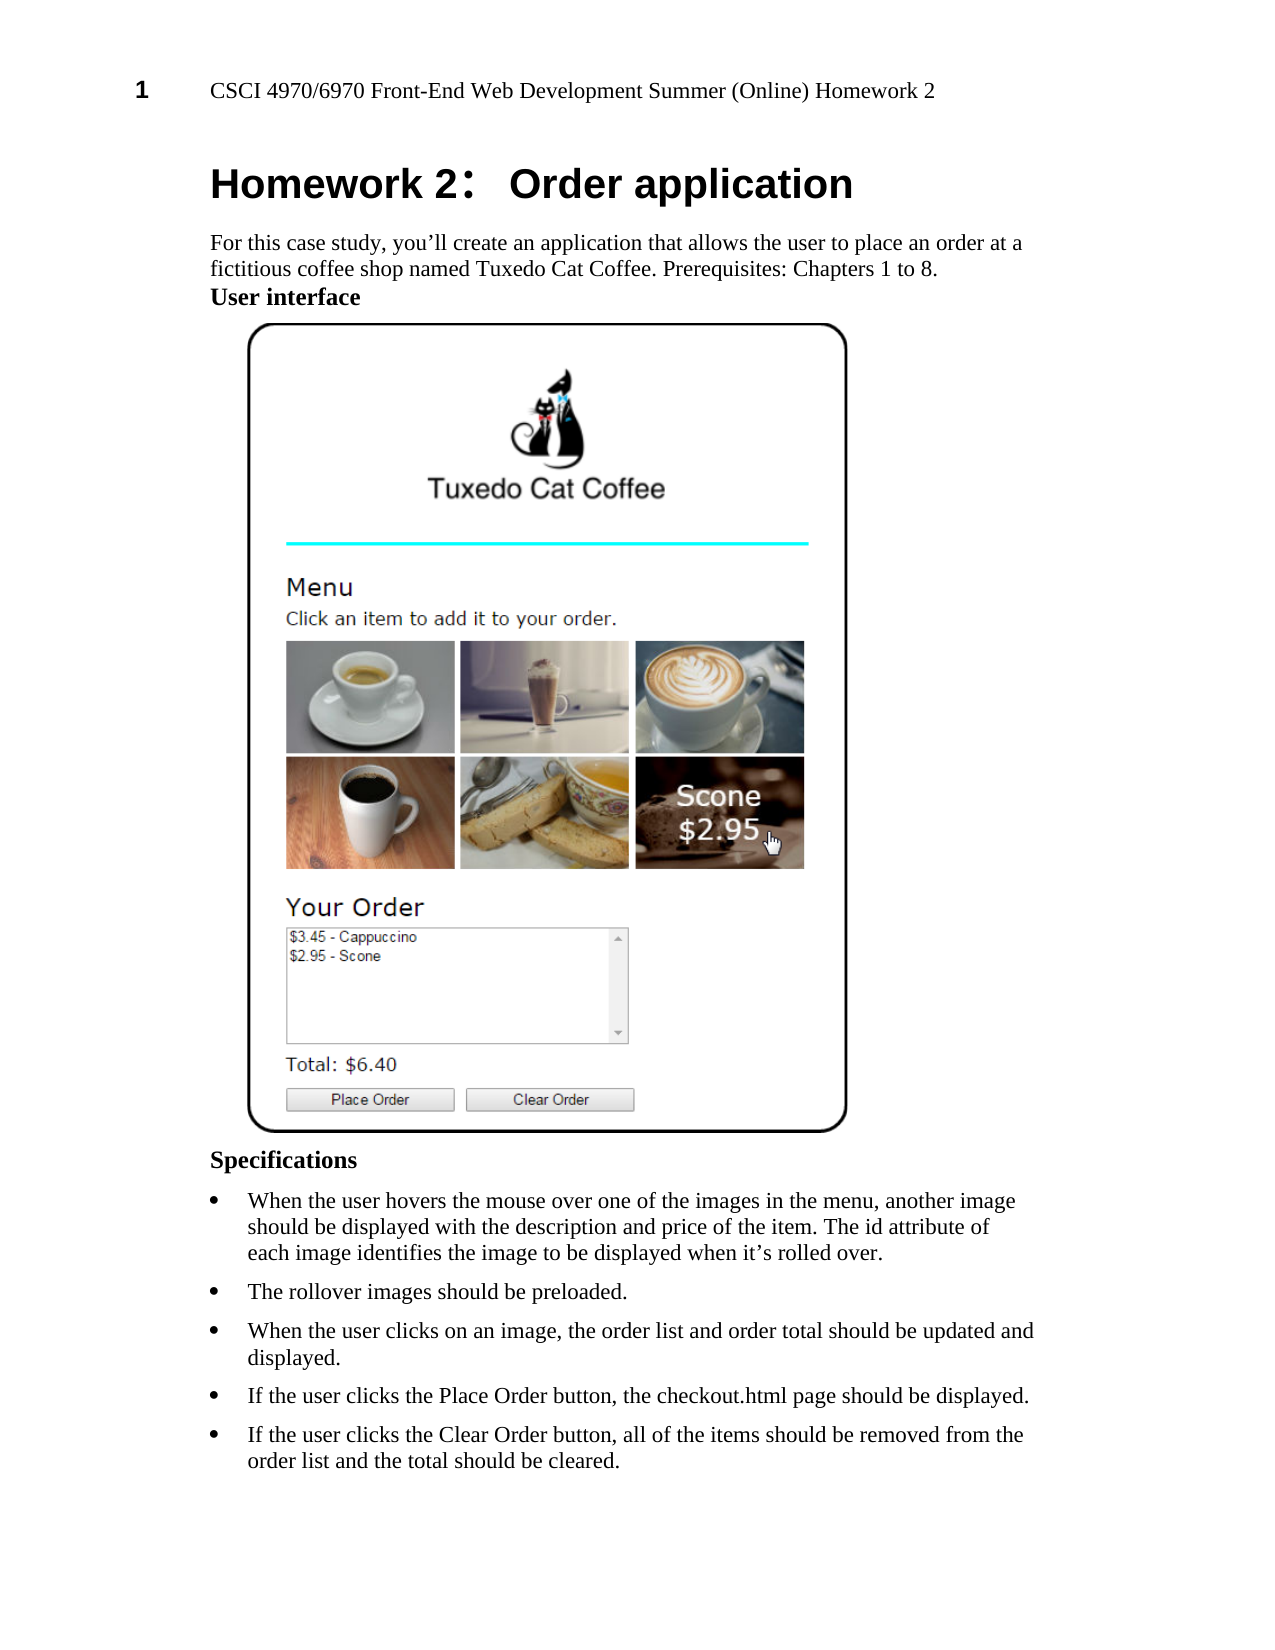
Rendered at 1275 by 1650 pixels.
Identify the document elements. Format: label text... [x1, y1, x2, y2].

text If the user clicks the Clear Order button, all of the items should be removed from the order list and the total should be cleared. [210, 1421, 1035, 1474]
text When the user clicks on an image, the order list and order total should be updated and displayed. [210, 1317, 1035, 1370]
text When the user hovers the mouse over one of the images in the menu, another image should be displayed with the description and price of the item. The id attribute of each image identifies the image to be displayed when it’s rolled over. [210, 1187, 1035, 1266]
subtitle User interface [210, 282, 904, 311]
subtitle Specifications [210, 1146, 904, 1174]
text If the user clicks the Place Order button, the checkout.html page should be displayed. [210, 1382, 1035, 1409]
text For this case study, you’ll create an application that allows the user to place an order at a fictitious coffee shop named Tuxedo Cat Coffee. Prerequisites: Chapters 1 to 8. [210, 229, 1035, 282]
picture [247, 323, 848, 1133]
text The rollover images should be preloaded. [210, 1278, 1035, 1305]
title Homework 2： Order application [210, 150, 1035, 210]
